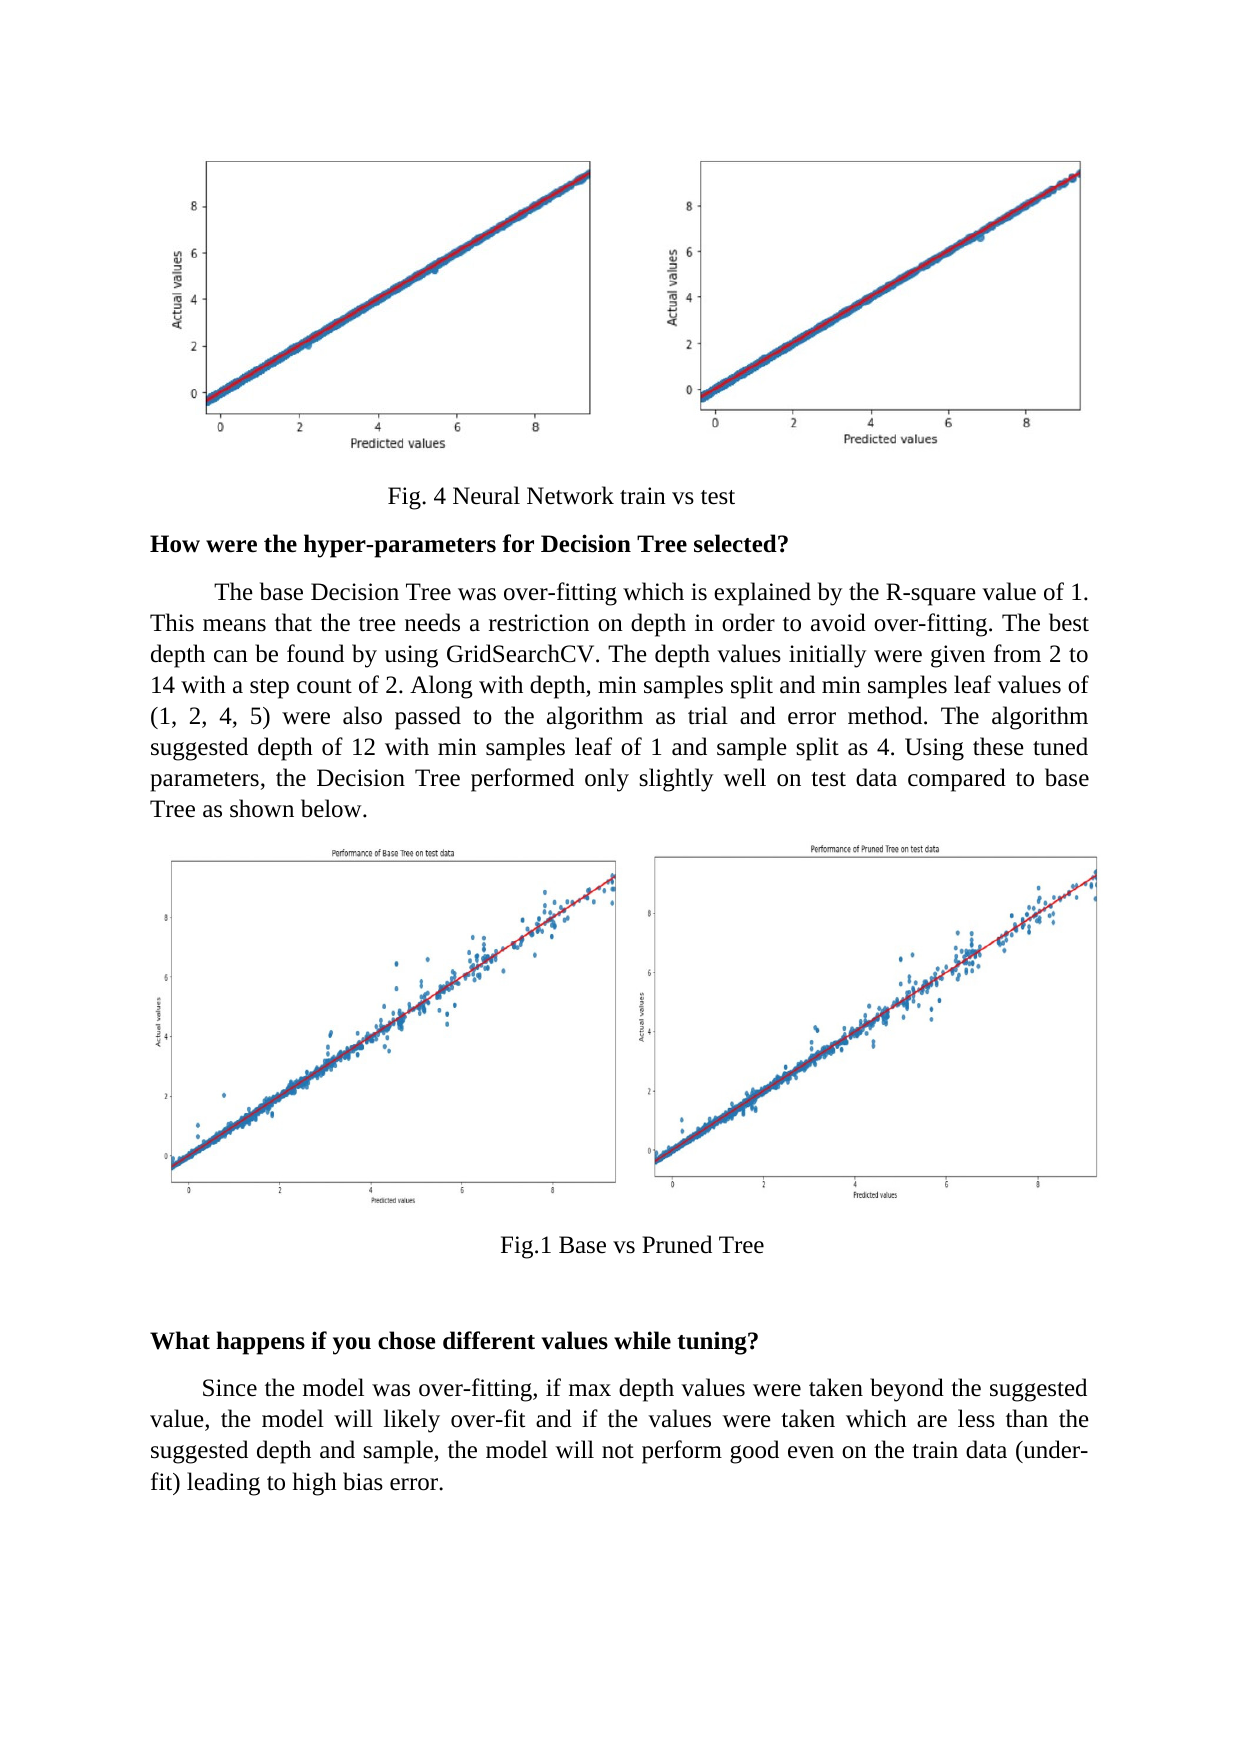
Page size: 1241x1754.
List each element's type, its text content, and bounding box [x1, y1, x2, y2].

picture [150, 150, 1091, 463]
text Fig. 4 Neural Network train vs test [150, 481, 1090, 510]
text What happens if you chose different values while tuning? [150, 1326, 1090, 1354]
text Since the model was over-fitting, if max depth values were taken beyond the suggested value, the model will likely over-fit and if the values were taken which are less than the suggested depth and sample, the model will not perform good even on the train data (under-fit) leading to high bias error. [150, 1373, 1090, 1495]
text How were the hyper-parameters for Decision Tree selected? [150, 529, 1090, 558]
text The base Decision Tree was over-fitting which is explained by the R-square value of 1. This means that the tree needs a restriction on depth in order to avoid over-fitting. The best depth can be found by using GridSearchCV. The depth values initially were given from 2 to 14 with a step count of 2. Along with depth, min samples split and min samples leaf values of (1, 2, 4, 5) were also passed to the algorithm as trial and error method. The algorithm suggested depth of 12 with min samples leaf of 1 and sample split as 4. Using these tuned parameters, the Decision Tree performed only slightly well on test data compared to base Tree as shown below. [150, 577, 1090, 823]
picture [150, 841, 1110, 1212]
text Fig.1 Base vs Pruned Tree [150, 1230, 1090, 1259]
